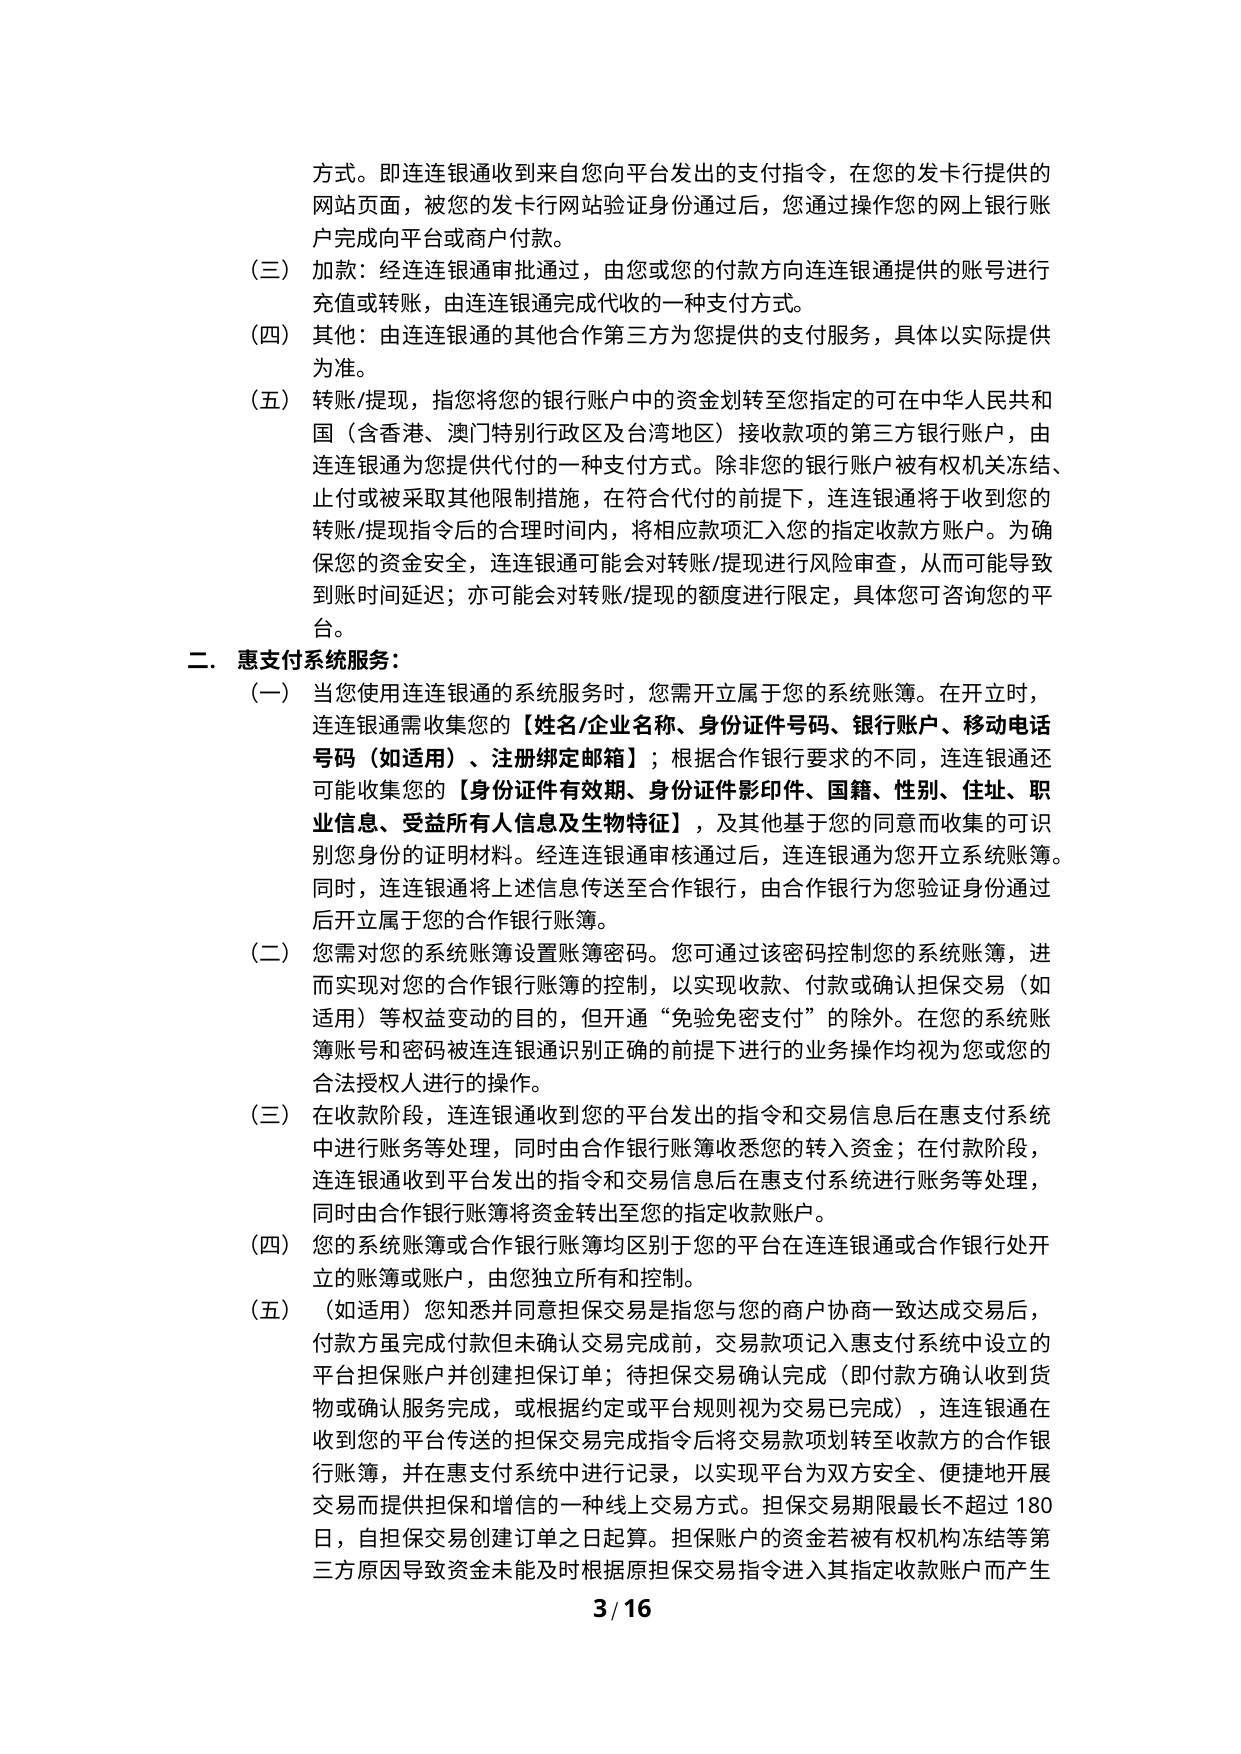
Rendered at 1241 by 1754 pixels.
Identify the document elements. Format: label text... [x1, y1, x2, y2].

list 其他：由连连银通的其他合作第三方为您提供的支付服务，具体以实际提供为准。 [237, 318, 1053, 383]
list 您的系统账簿或合作银行账簿均区别于您的平台在连连银通或合作银行处开立的账簿或账户，由您独立所有和控制。 [237, 1228, 1053, 1293]
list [237, 1293, 1053, 1586]
list 惠支付系统服务： [187, 643, 1053, 676]
list 您需对您的系统账簿设置账簿密码。您可通过该密码控制您的系统账簿，进而实现对您的合作银行账簿的控制，以实现收款、付款或确认担保交易（如适用）等权益变动的目的，但开通“免验免密支付”的除外。在您的系统账簿账号和密码被连连银通识别正确的前提下进行的业务操作均视为您或您的合法授权人进行的操作。 [237, 936, 1053, 1098]
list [237, 156, 1053, 253]
list 当您使用连连银通的系统服务时，您需开立属于您的系统账簿。在开立时，连连银通需收集您的【姓名/企业名称、身份证件号码、银行账户、移动电话号码（如适用）、注册绑定邮箱】；根据合作银行要求的不同，连连银通还可能收集您的【身份证件有效期、身份证件影印件、国籍、性别、住址、职业信息、受益所有人信息及生物特征】，及其他基于您的同意而收集的可识别您身份的证明材料。经连连银通审核通过后，连连银通为您开立系统账簿。同时，连连银通将上述信息传送至合作银行，由合作银行为您验证身份通过后开立属于您的合作银行账簿。 [237, 676, 1053, 936]
list 转账/提现，指您将您的银行账户中的资金划转至您指定的可在中华人民共和国（含香港、澳门特别行政区及台湾地区）接收款项的第三方银行账户，由连连银通为您提供代付的一种支付方式。除非您的银行账户被有权机关冻结、止付或被采取其他限制措施，在符合代付的前提下，连连银通将于收到您的转账/提现指令后的合理时间内，将相应款项汇入您的指定收款方账户。为确保您的资金安全，连连银通可能会对转账/提现进行风险审查，从而可能导致到账时间延迟；亦可能会对转账/提现的额度进行限定，具体您可咨询您的平台。 [237, 383, 1053, 643]
list 加款：经连连银通审批通过，由您或您的付款方向连连银通提供的账号进行充值或转账，由连连银通完成代收的一种支付方式。 [237, 253, 1053, 318]
list 在收款阶段，连连银通收到您的平台发出的指令和交易信息后在惠支付系统中进行账务等处理，同时由合作银行账簿收悉您的转入资金；在付款阶段，连连银通收到平台发出的指令和交易信息后在惠支付系统进行账务等处理，同时由合作银行账簿将资金转出至您的指定收款账户。 [237, 1098, 1053, 1228]
